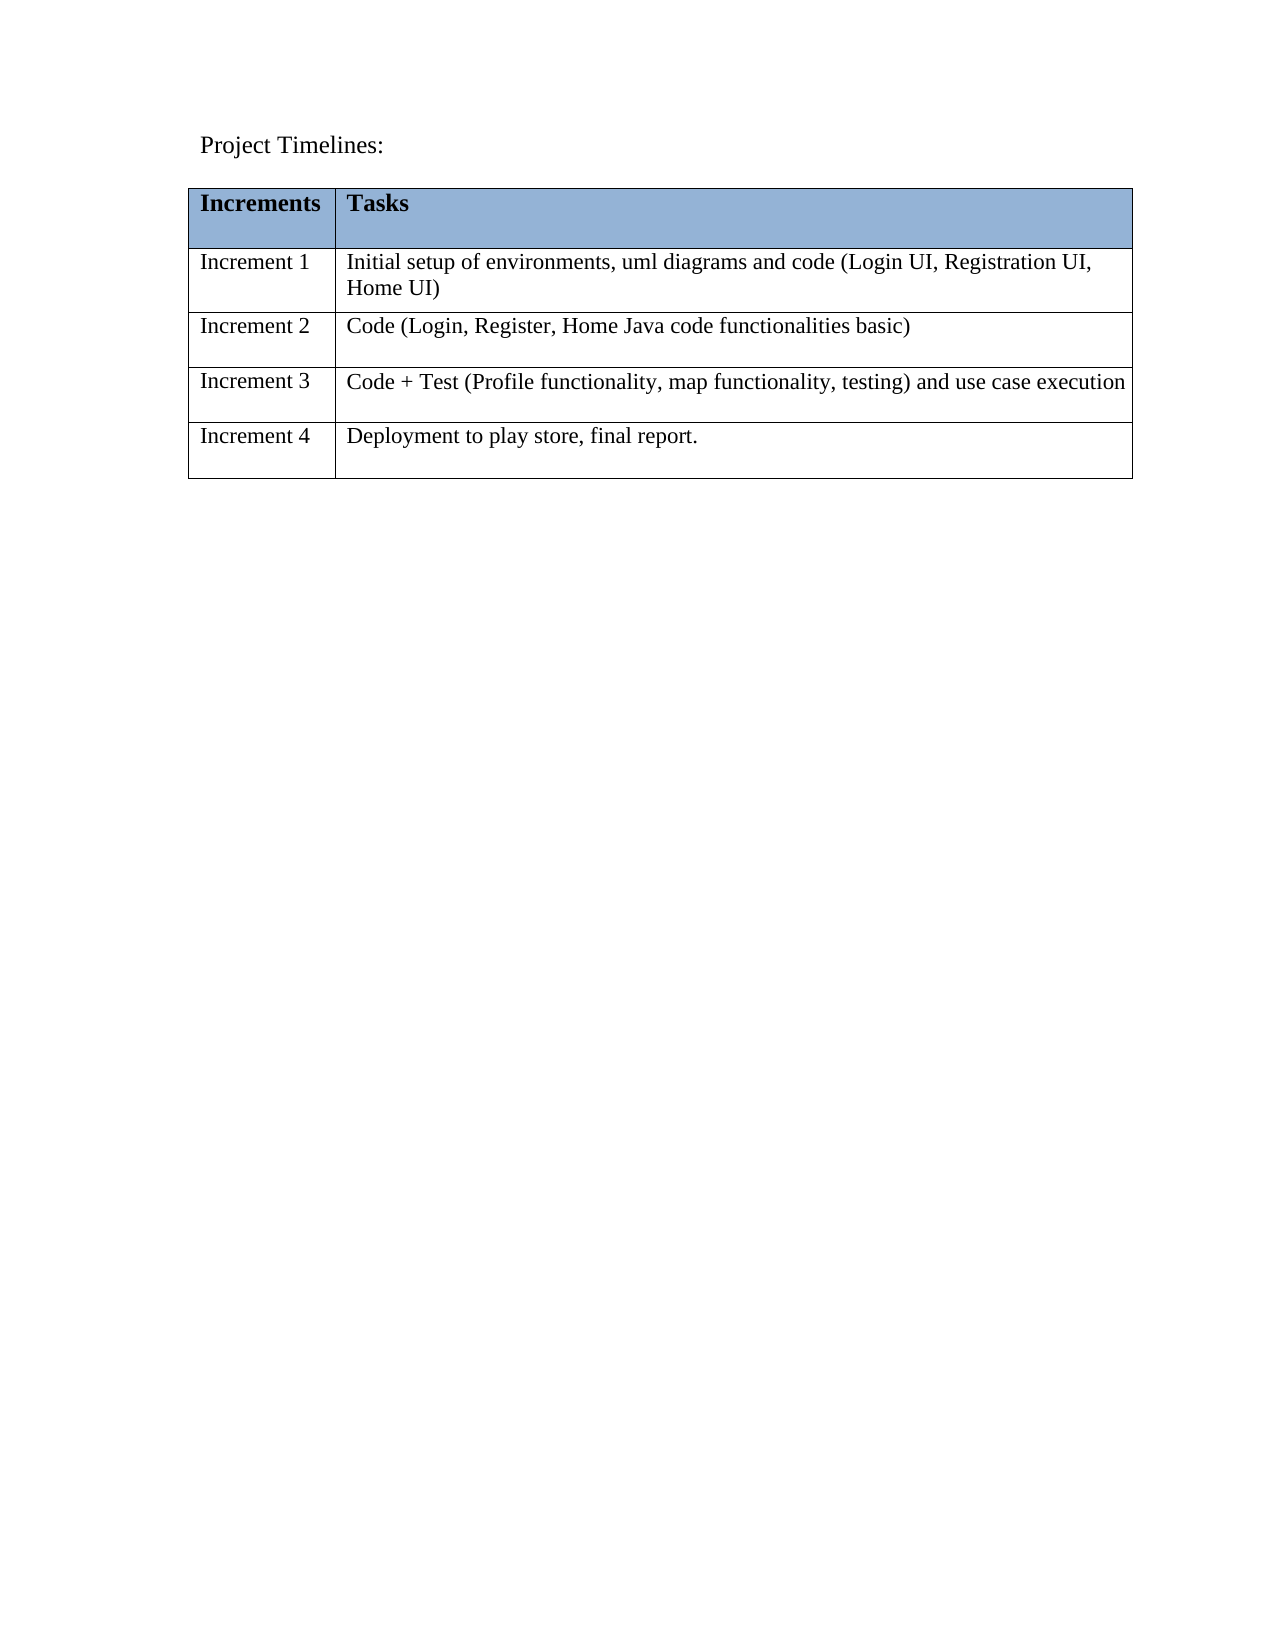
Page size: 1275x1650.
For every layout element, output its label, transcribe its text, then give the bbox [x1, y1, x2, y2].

table_cell Initial setup of environments, uml diagrams and code (Login UI, Registration UI, Home UI) [336, 249, 1132, 312]
table_header Tasks [336, 189, 1132, 248]
table_cell Increment 2 [189, 313, 335, 367]
text Project Timelines: [200, 130, 1160, 158]
table_cell Increment 1 [189, 249, 335, 312]
table_header Increments [189, 189, 335, 248]
table_cell Increment 4 [189, 423, 335, 478]
table_cell Increment 3 [189, 368, 335, 422]
table_cell Code (Login, Register, Home Java code functionalities basic) [336, 313, 1132, 367]
table_cell Code + Test (Profile functionality, map functionality, testing) and use case execution [336, 368, 1132, 422]
table_cell Deployment to play store, final report. [336, 423, 1132, 478]
